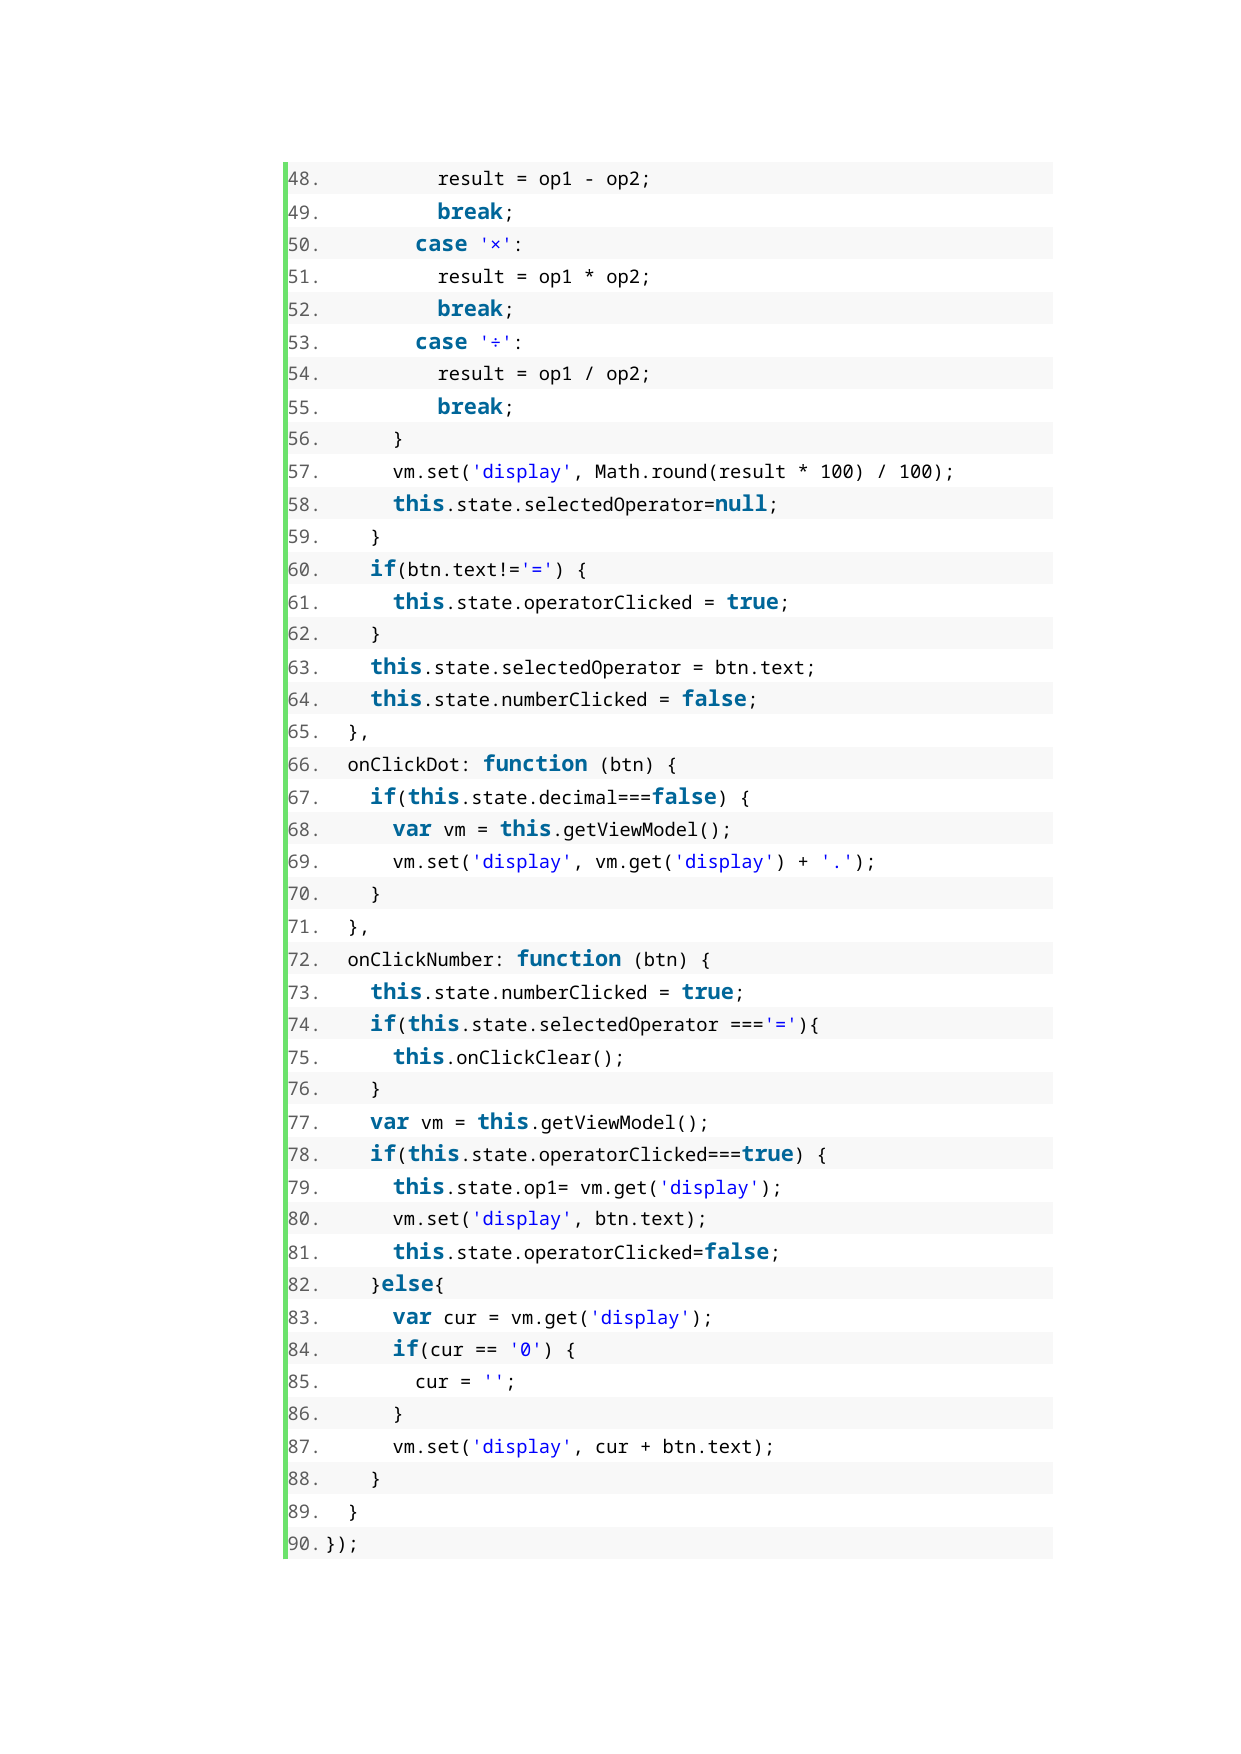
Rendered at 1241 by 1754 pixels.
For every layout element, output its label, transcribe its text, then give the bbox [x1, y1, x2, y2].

list this.state.selectedOperator=null; [288, 487, 1053, 519]
list vm.set('display', cur + btn.text); [288, 1429, 1053, 1462]
list if(this.state.selectedOperator ==='='){ [288, 1007, 1053, 1039]
list case '×': [288, 227, 1053, 259]
list }); [288, 1527, 1053, 1559]
list } [288, 422, 1053, 454]
list result = op1 - op2; [288, 162, 1053, 194]
list break; [288, 194, 1053, 227]
list vm.set('display', btn.text); [288, 1202, 1053, 1234]
list } [288, 1494, 1053, 1527]
list if(this.state.decimal===false) { [288, 779, 1053, 812]
list result = op1 * op2; [288, 259, 1053, 292]
list this.state.numberClicked = false; [288, 682, 1053, 714]
list var vm = this.getViewModel(); [288, 1104, 1053, 1137]
list } [288, 1397, 1053, 1429]
list this.state.selectedOperator = btn.text; [288, 649, 1053, 682]
list this.state.numberClicked = true; [288, 974, 1053, 1007]
list if(this.state.operatorClicked===true) { [288, 1137, 1053, 1169]
list onClickNumber: function (btn) { [288, 942, 1053, 974]
list break; [288, 292, 1053, 324]
list case '÷': [288, 324, 1053, 357]
list onClickDot: function (btn) { [288, 747, 1053, 779]
list vm.set('display', vm.get('display') + '.'); [288, 844, 1053, 877]
list result = op1 / op2; [288, 357, 1053, 389]
list if(cur == '0') { [288, 1332, 1053, 1364]
list this.onClickClear(); [288, 1039, 1053, 1072]
list break; [288, 389, 1053, 422]
list } [288, 1462, 1053, 1494]
list } [288, 617, 1053, 649]
list if(btn.text!='=') { [288, 552, 1053, 584]
list var cur = vm.get('display'); [288, 1299, 1053, 1332]
list } [288, 877, 1053, 909]
list this.state.op1= vm.get('display'); [288, 1169, 1053, 1202]
list var vm = this.getViewModel(); [288, 812, 1053, 844]
list }else{ [288, 1267, 1053, 1299]
list this.state.operatorClicked = true; [288, 584, 1053, 617]
list }, [288, 714, 1053, 747]
list } [288, 519, 1053, 552]
list vm.set('display', Math.round(result * 100) / 100); [288, 454, 1053, 487]
list this.state.operatorClicked=false; [288, 1234, 1053, 1267]
list } [288, 1072, 1053, 1104]
list }, [288, 909, 1053, 942]
list cur = ''; [288, 1364, 1053, 1397]
